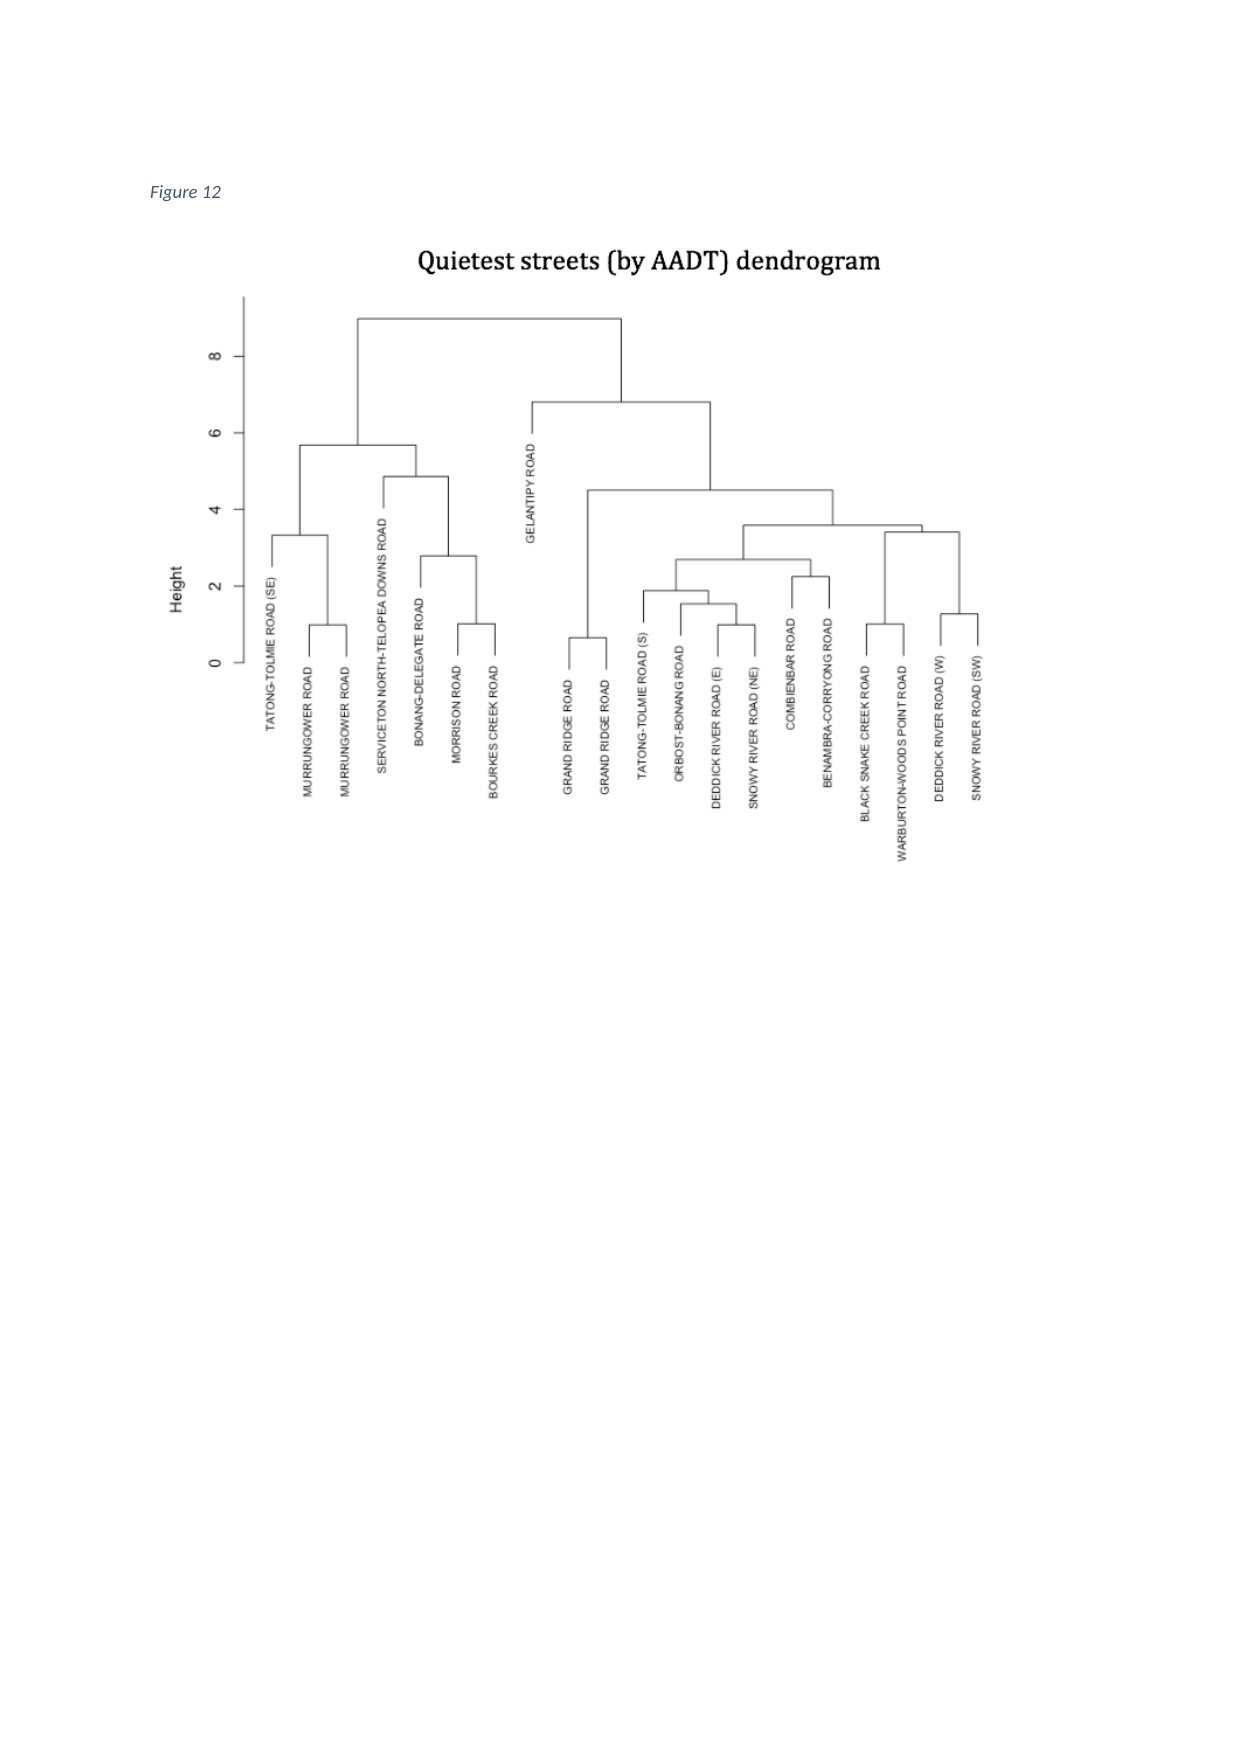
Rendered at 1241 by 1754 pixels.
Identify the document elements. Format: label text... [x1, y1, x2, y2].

picture [150, 224, 1011, 876]
text Figure 12 [150, 181, 1090, 203]
